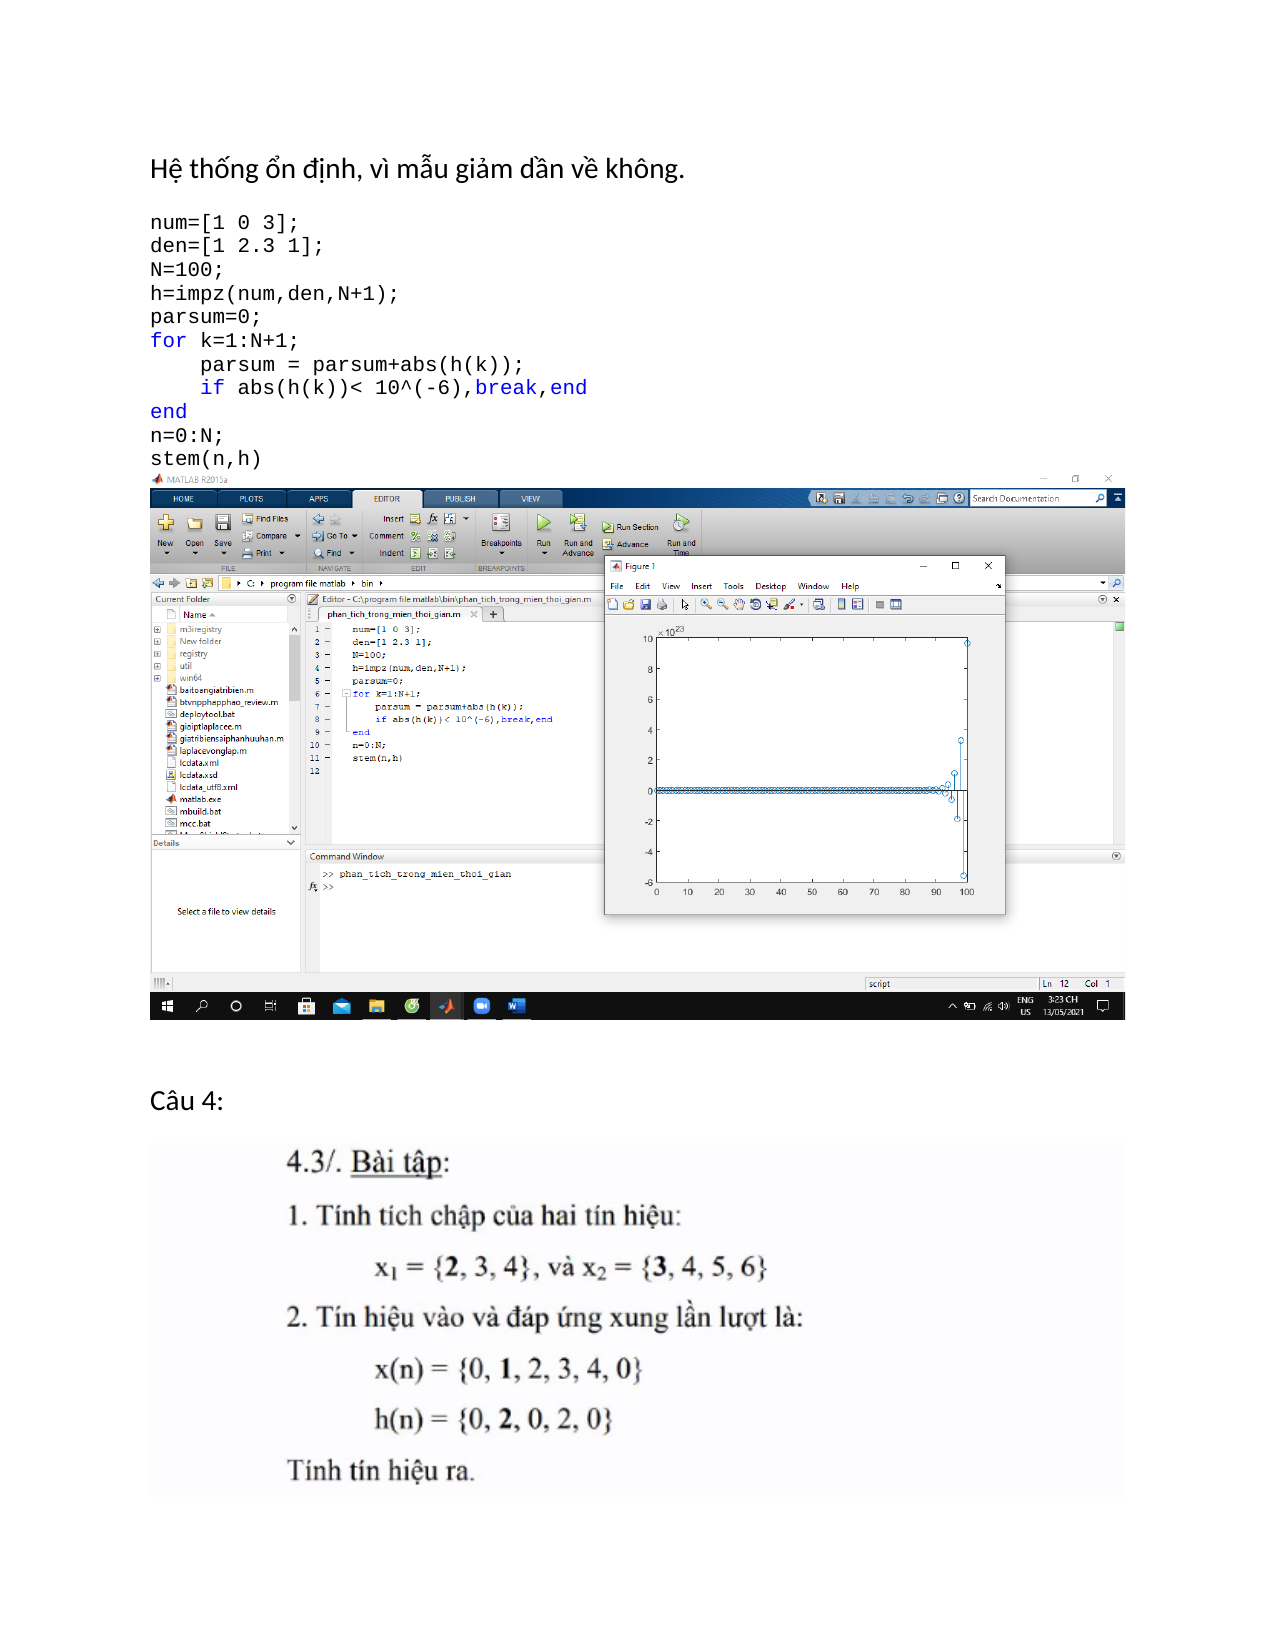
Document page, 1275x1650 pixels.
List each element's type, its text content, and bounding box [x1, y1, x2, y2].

text N=100; [150, 259, 1125, 283]
text for k=1:N+1; [150, 330, 1125, 354]
text parsum = parsum+abs(h(k)); [150, 354, 1125, 377]
text parsum=0; [150, 306, 1125, 330]
text if abs(h(k))< 10^(-6),break,end [150, 377, 1125, 401]
text Câu 4: [150, 1082, 1125, 1117]
text Hệ thống ổn định, vì mẫu giảm dần về không. [150, 150, 1125, 186]
picture [150, 471, 1125, 1020]
text n=0:N; [150, 424, 1125, 448]
text den=[1 2.3 1]; [150, 235, 1125, 259]
text end [150, 401, 1125, 424]
picture [150, 1143, 1125, 1497]
text h=impz(num,den,N+1); [150, 283, 1125, 306]
text stem(n,h) [150, 448, 1125, 471]
text num=[1 0 3]; [150, 212, 1125, 235]
